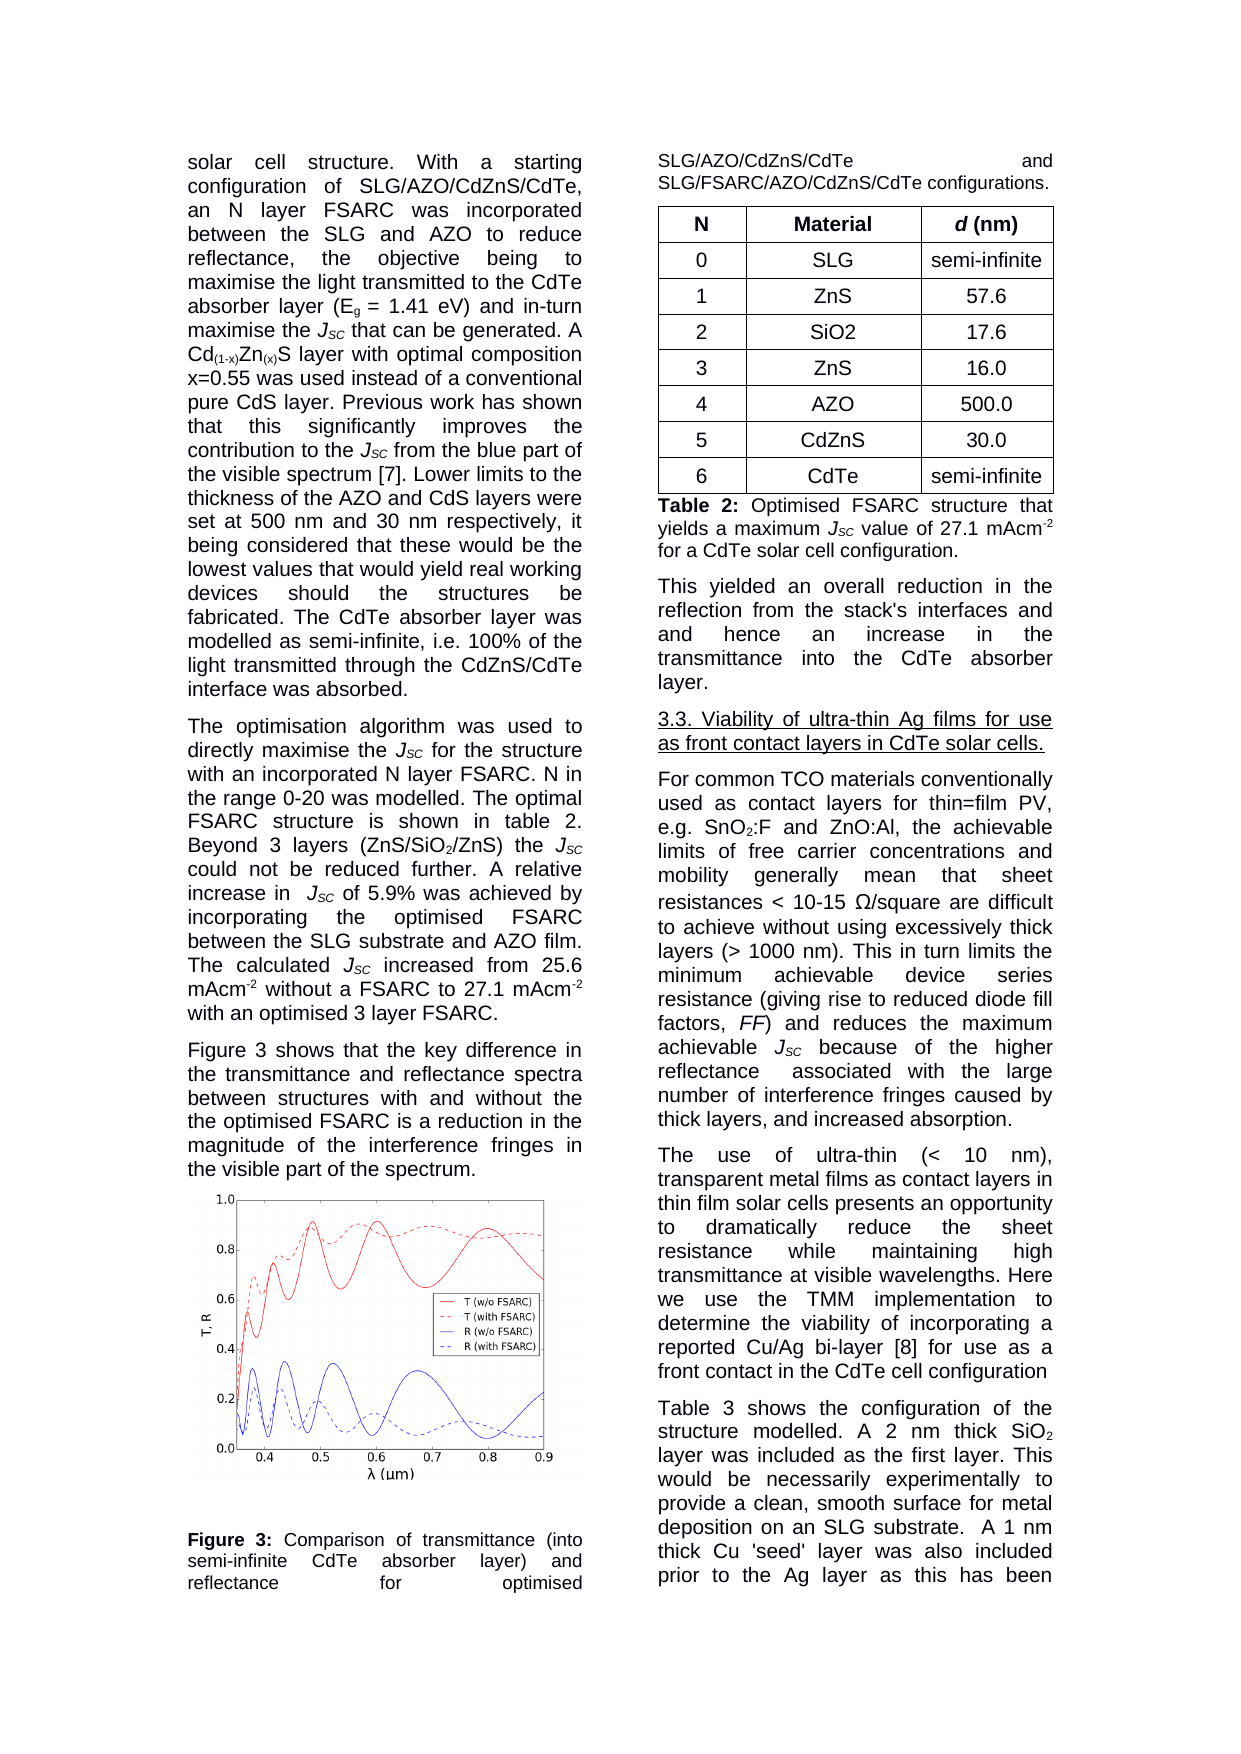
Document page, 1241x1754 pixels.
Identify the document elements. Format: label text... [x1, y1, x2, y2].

table_cell semi-infinite [922, 458, 1053, 493]
table_cell SLG [747, 243, 921, 277]
text The use of ultra-thin (< 10 nm), transparent metal films as contact layers in thin film solar cells presents an opportunity to dramatically reduce the sheet resistance while maintaining high transmittance at visible wavelengths. Here we use the TMM implementation to determine the viability of incorporating a reported Cu/Ag bi-layer [8] for use as a front contact in the CdTe cell configuration [658, 1143, 1053, 1383]
table_cell ZnS [747, 279, 921, 313]
table_cell AZO [747, 386, 921, 421]
table_header N [659, 207, 746, 242]
table_cell 5 [659, 422, 746, 457]
text The optimisation algorithm was used to directly maximise the JSC for the structure with an incorporated N layer FSARC. N in the range 0-20 was modelled. The optimal FSARC structure is shown in table 2. Beyond 3 layers (ZnS/SiO2/ZnS) the JSC could not be reduced further. A relative increase in JSC of 5.9% was achieved by incorporating the optimised FSARC between the SLG substrate and AZO film. The calculated JSC increased from 25.6 mAcm-2 without a FSARC to 27.1 mAcm-2 with an optimised 3 layer FSARC. [187, 713, 583, 1025]
table_cell 16.0 [922, 350, 1053, 385]
text 3.3. Viability of ultra-thin Ag films for use as front contact layers in CdTe solar cells. [658, 729, 1053, 754]
text Figure 3: Comparison of transmittance (into semi-infinite CdTe absorber layer) and reflectance for optimised SLG/AZO/CdZnS/CdTe and SLG/FSARC/AZO/CdZnS/CdTe configurations. [658, 150, 1053, 193]
text For common TCO materials conventionally used as contact layers for thin=film PV, e.g. SnO2:F and ZnO:Al, the achievable limits of free carrier concentrations and mobility generally mean that sheet resistances < 10-15 Ω/square are difficult to achieve without using excessively thick layers (> 1000 nm). This in turn limits the minimum achievable device series resistance (giving rise to reduced diode fill factors, FF) and reduces the maximum achievable JSC because of the higher reflectance associated with the large number of interference fringes caused by thick layers, and increased absorption. [658, 767, 1053, 1131]
table_cell semi-infinite [922, 243, 1053, 277]
text 3.3. Viability of ultra-thin Ag films for use as front contact layers in CdTe solar cells. [658, 707, 1053, 728]
table_cell 4 [659, 386, 746, 421]
table_cell 500.0 [922, 386, 1053, 421]
table_cell 2 [659, 315, 746, 349]
text Figure 3: Comparison of transmittance (into semi-infinite CdTe absorber layer) and reflectance for optimised SLG/AZO/CdZnS/CdTe and SLG/FSARC/AZO/CdZnS/CdTe configurations. [187, 1528, 583, 1593]
table_cell 30.0 [922, 422, 1053, 457]
table_header Material [747, 207, 921, 242]
picture [187, 1193, 583, 1480]
table_cell ZnS [747, 350, 921, 385]
table_cell 17.6 [922, 315, 1053, 349]
table_cell 1 [659, 279, 746, 313]
table_cell 6 [659, 458, 746, 493]
table_cell SiO2 [747, 315, 921, 349]
text Figure 3 shows that the key difference in the transmittance and reflectance spectra between structures with and without the the optimised FSARC is a reduction in the magnitude of the interference fringes in the visible part of the spectrum. [187, 1037, 583, 1181]
table_cell 3 [659, 350, 746, 385]
table_cell CdTe [747, 458, 921, 493]
table_cell CdZnS [747, 422, 921, 457]
table_cell 0 [659, 243, 746, 277]
table_cell 57.6 [922, 279, 1053, 313]
table_header d (nm) [922, 207, 1053, 242]
text This yielded an overall reduction in the reflection from the stack's interfaces and and hence an increase in the transmittance into the CdTe absorber layer. [658, 574, 1053, 694]
text Table 2: Optimised FSARC structure that yields a maximum JSC value of 27.1 mAcm-2 for a CdTe solar cell configuration. [658, 494, 1053, 562]
